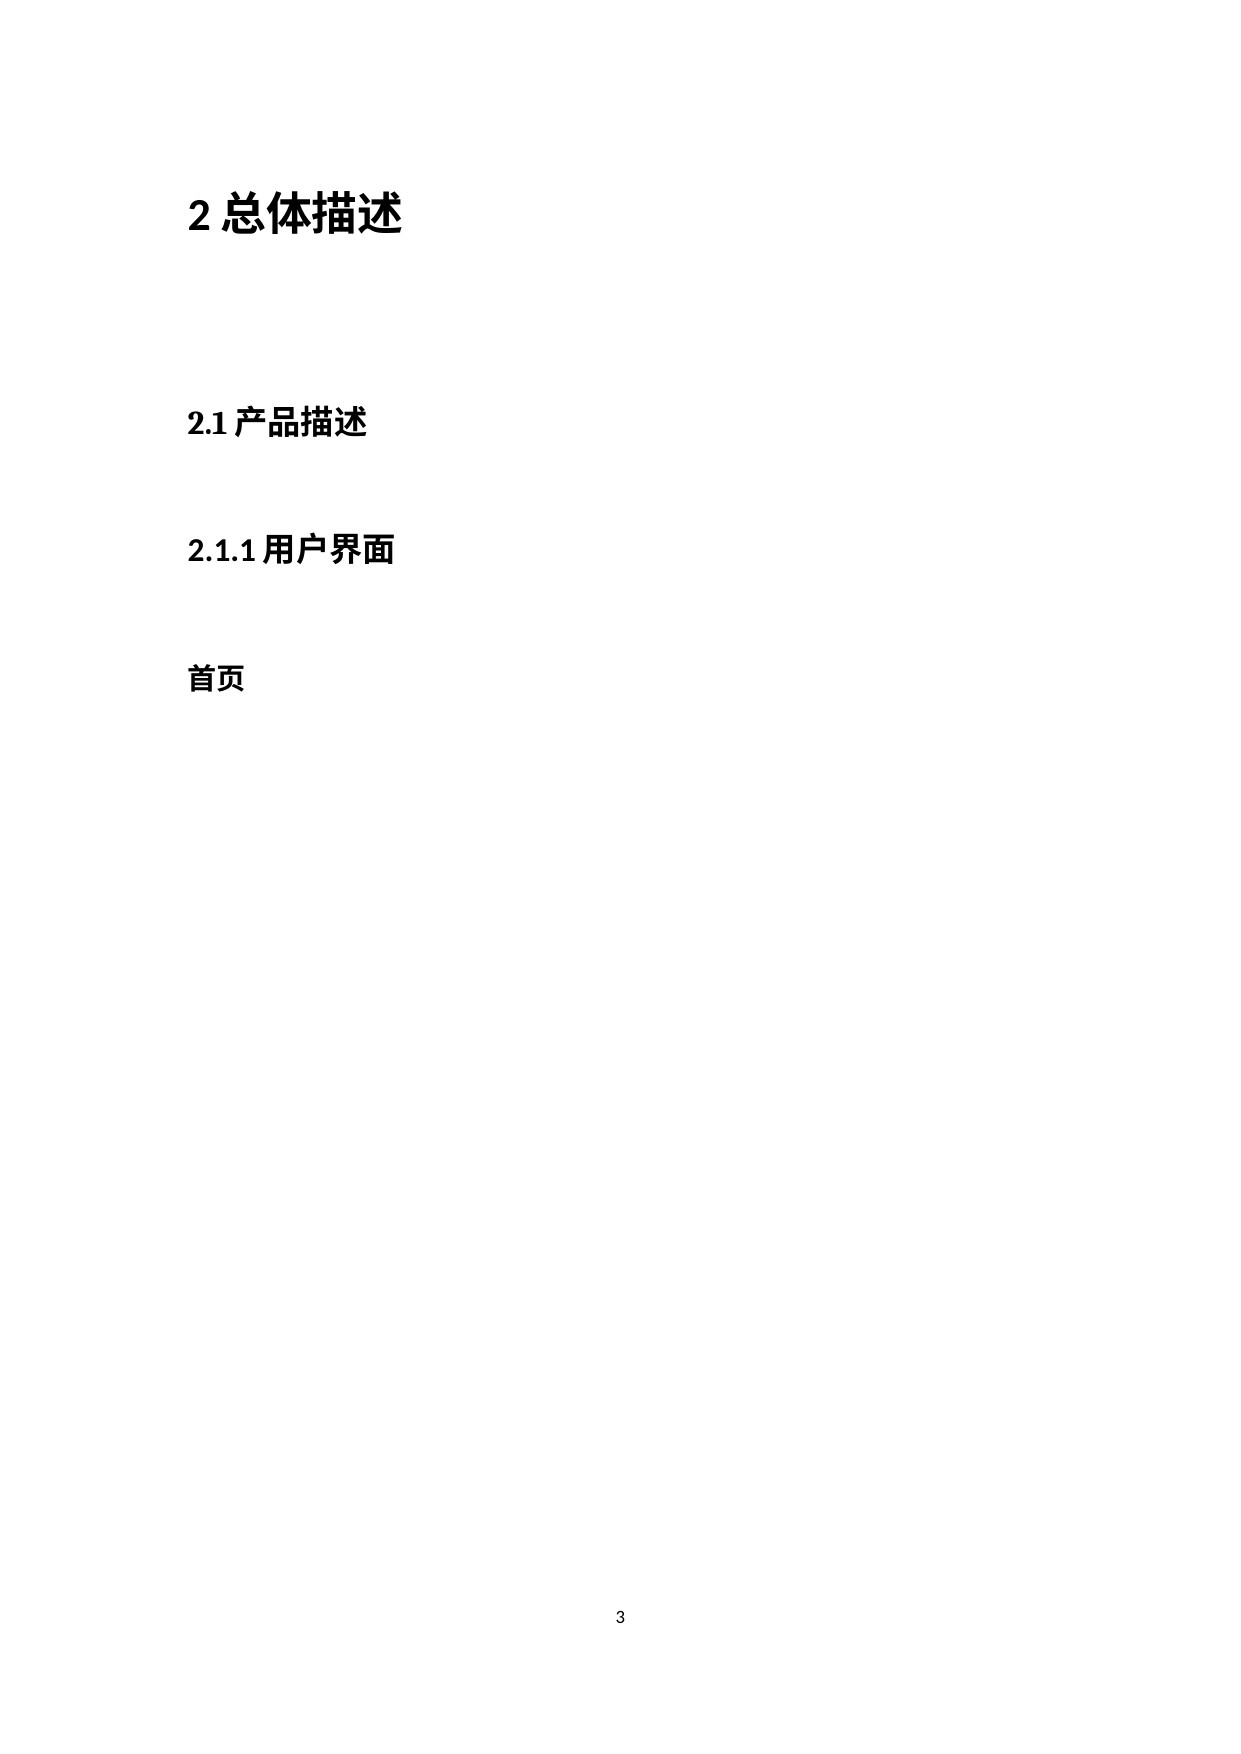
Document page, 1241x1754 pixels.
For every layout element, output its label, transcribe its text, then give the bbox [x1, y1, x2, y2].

subtitle 2.1产品描述 [187, 387, 1053, 452]
subtitle 首页 [187, 644, 1053, 709]
subtitle 2.1.1用户界面 [187, 514, 1053, 579]
subtitle 2总体描述 [187, 162, 1053, 259]
